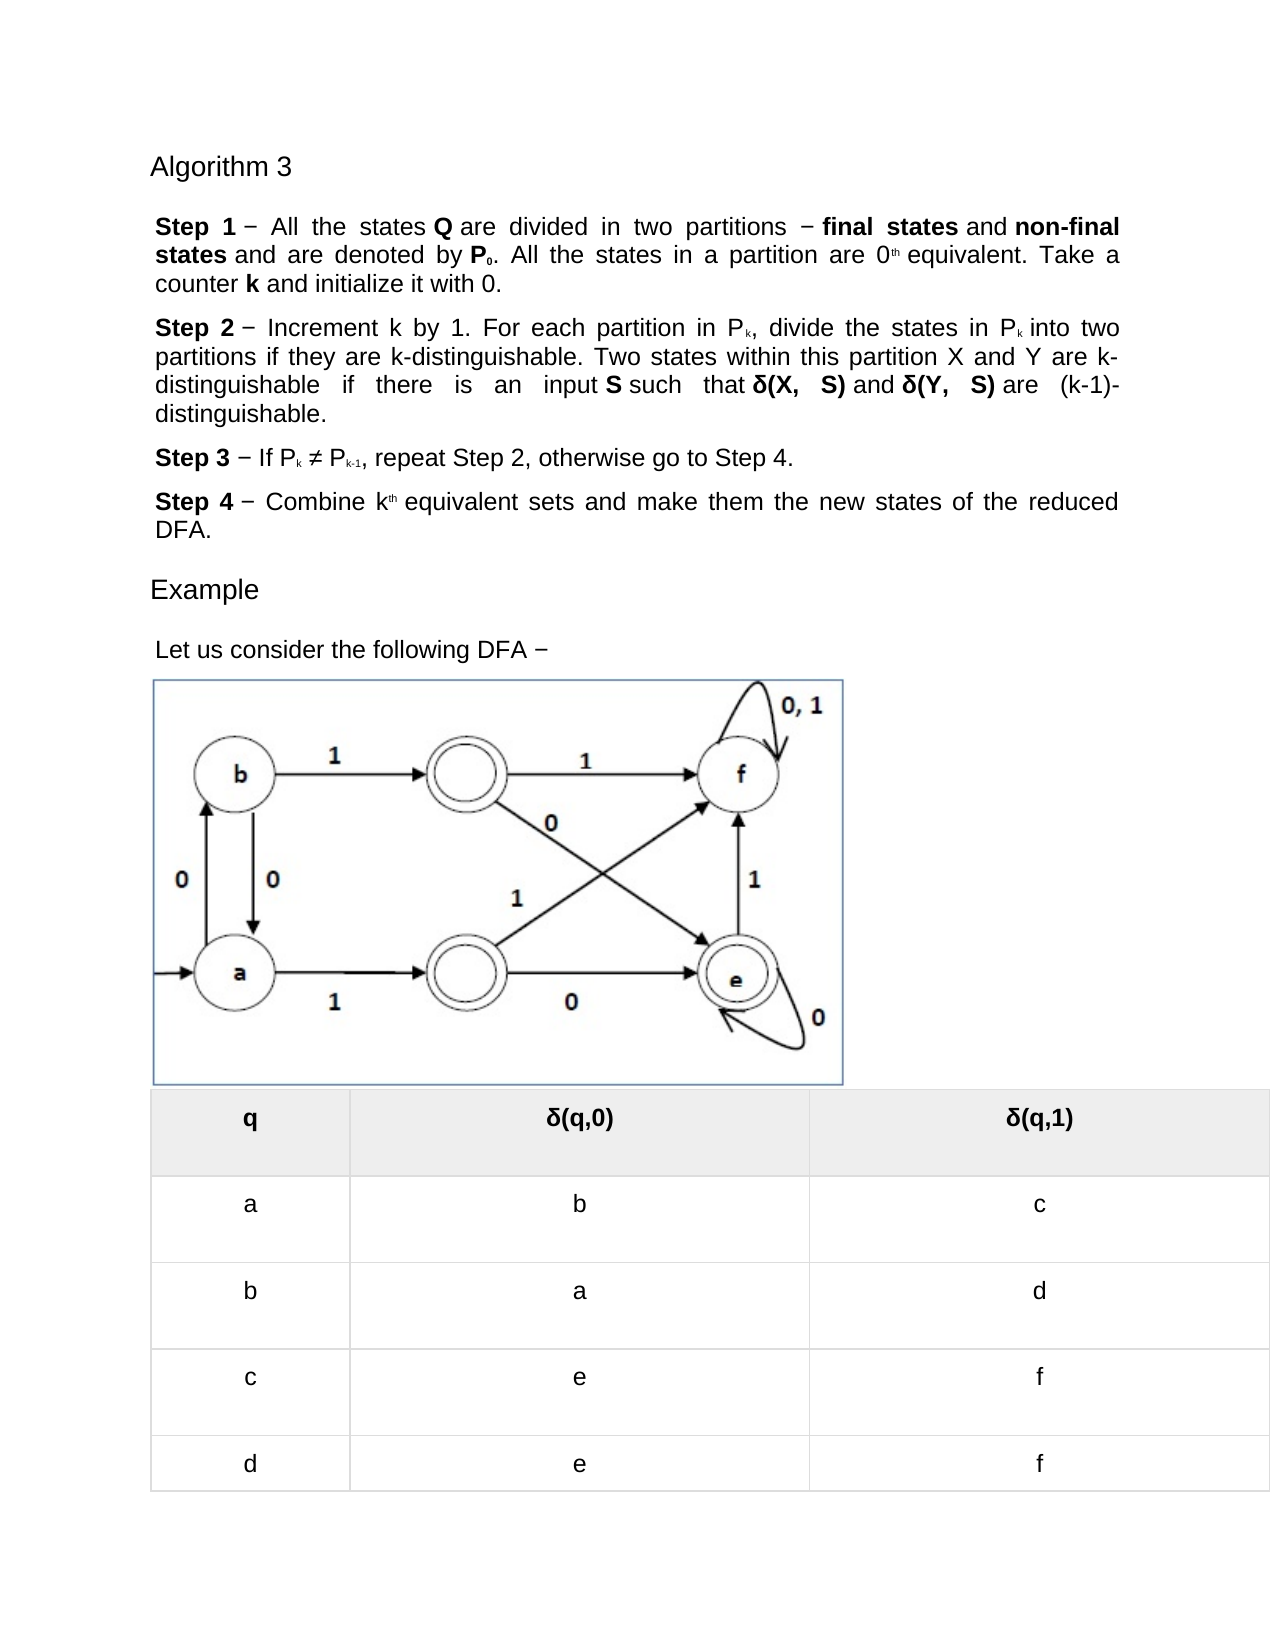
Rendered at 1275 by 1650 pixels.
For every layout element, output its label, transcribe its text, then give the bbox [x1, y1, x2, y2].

table_cell b [351, 1177, 809, 1262]
table_cell a [351, 1263, 809, 1348]
table_cell e [351, 1350, 809, 1435]
text Step 4 − Combine kth equivalent sets and make them the new states of the reduced DFA. [155, 487, 1120, 544]
picture [150, 678, 847, 1089]
text Let us consider the following DFA − [155, 635, 1120, 663]
table_header δ(q,1) [810, 1090, 1269, 1175]
text Algorithm 3 [150, 150, 1125, 182]
text Step 3 − If Pk ≠ Pk-1, repeat Step 2, otherwise go to Step 4. [155, 443, 1120, 472]
text Example [150, 573, 1125, 606]
table_cell f [810, 1350, 1269, 1435]
text Step 2 − Increment k by 1. For each partition in Pk, divide the states in Pk into two partitions if they are k-distinguishable. Two states within this partition X and Y are k-distinguishable if there is an input S such that δ(X, S) and δ(Y, S) are (k-1)-distinguishable. [155, 313, 1120, 428]
table_cell d [810, 1263, 1269, 1348]
table_cell c [810, 1177, 1269, 1262]
table_cell e [351, 1436, 809, 1490]
table_cell c [152, 1350, 349, 1435]
table_cell f [810, 1436, 1269, 1490]
text Step 1 − All the states Q are divided in two partitions − final states and non-final states and are denoted by P0. All the states in a partition are 0th equivalent. Take a counter k and initialize it with 0. [155, 212, 1120, 298]
table_header δ(q,0) [351, 1090, 809, 1175]
table_cell a [152, 1177, 349, 1262]
table_header q [152, 1090, 349, 1175]
table_cell d [152, 1436, 349, 1490]
table_cell b [152, 1263, 349, 1348]
